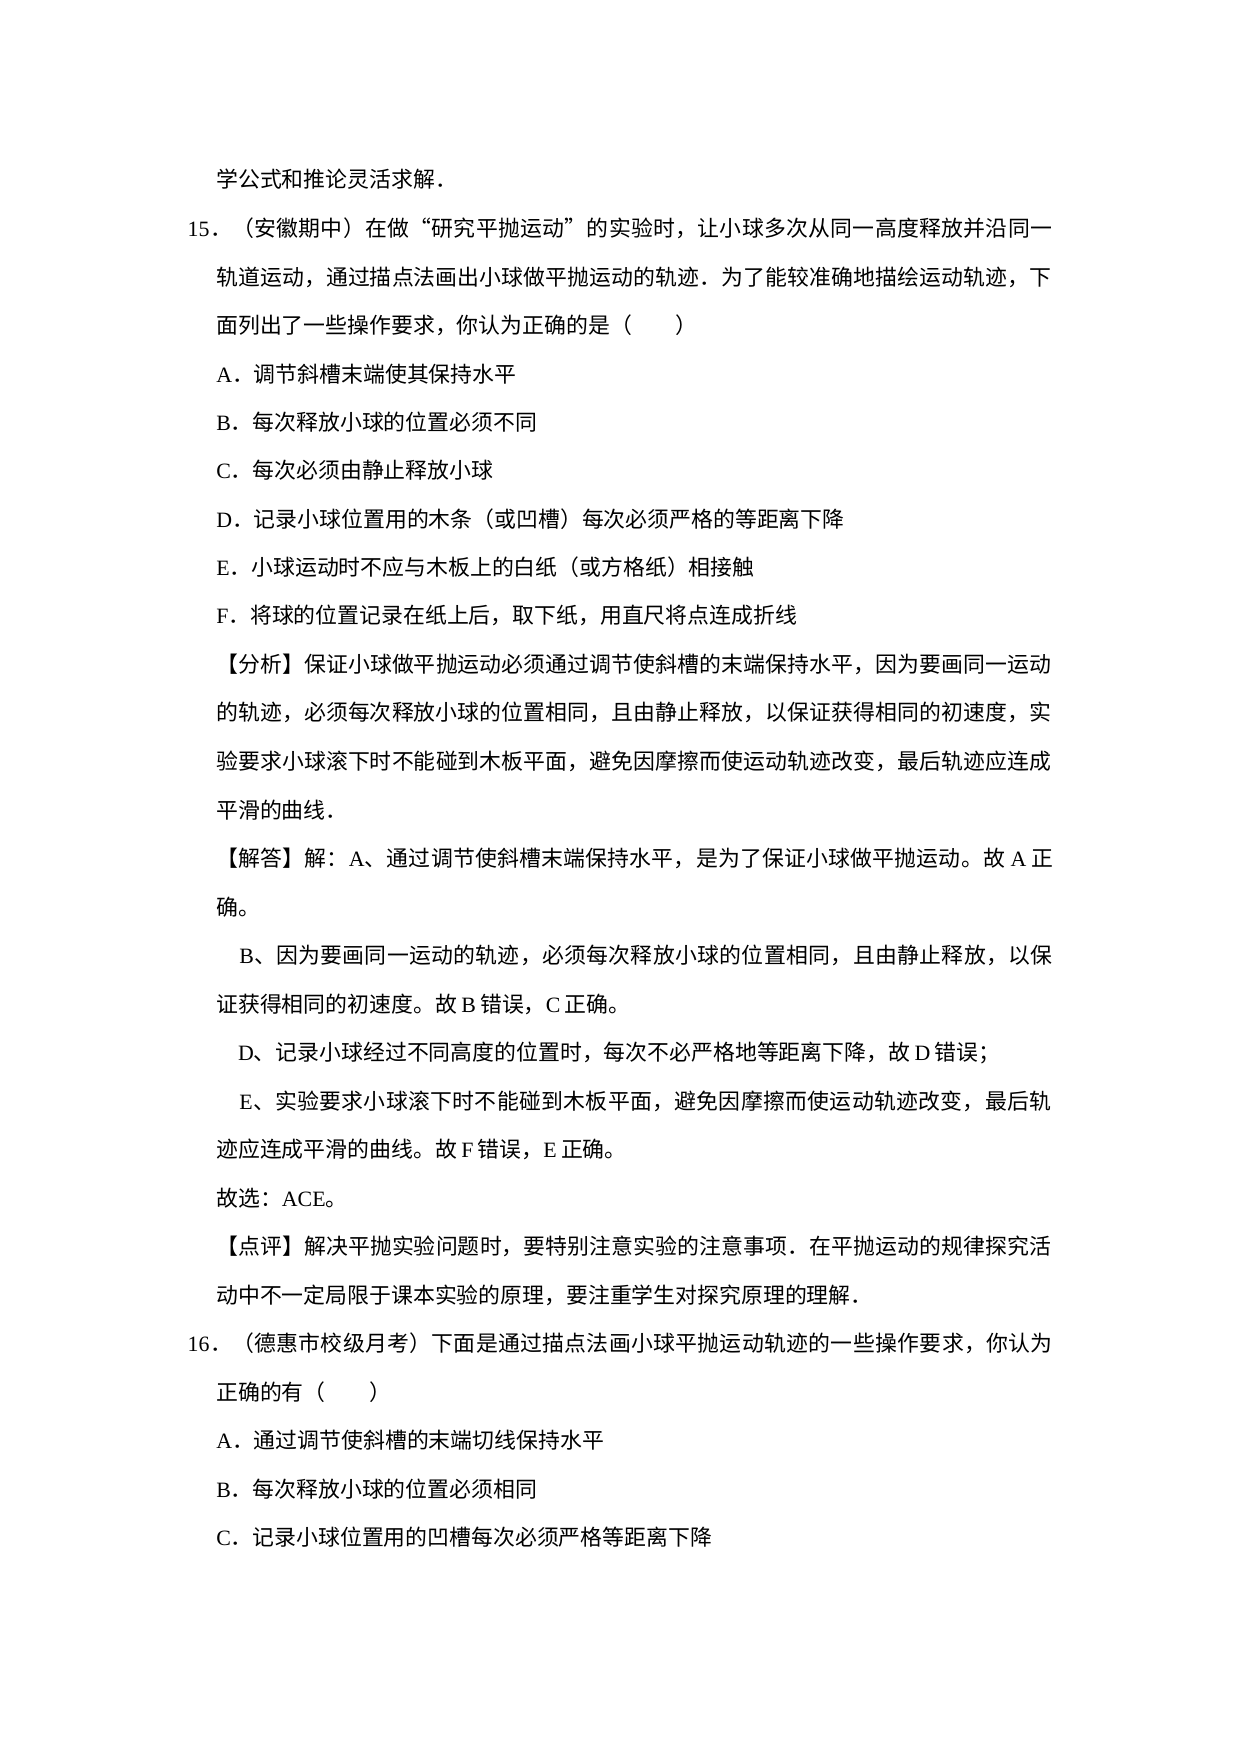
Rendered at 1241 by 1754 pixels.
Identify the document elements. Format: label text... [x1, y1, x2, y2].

text 16．（德惠市校级月考）下面是通过描点法画小球平抛运动轨迹的一些操作要求，你认为正确的有（ ） [187, 1326, 1053, 1407]
text 故选：ACE。 [216, 1180, 1053, 1213]
text C．记录小球位置用的凹槽每次必须严格等距离下降 [187, 1519, 1053, 1552]
text E、实验要求小球滚下时不能碰到木板平面，避免因摩擦而使运动轨迹改变，最后轨迹应连成平滑的曲线。故F错误，E正确。 [216, 1083, 1053, 1164]
text D．记录小球位置用的木条（或凹槽）每次必须严格的等距离下降 [187, 501, 1053, 534]
text 【点评】解决平抛实验问题时，要特别注意实验的注意事项．在平抛运动的规律探究活动中不一定局限于课本实验的原理，要注重学生对探究原理的理解． [216, 1229, 1053, 1310]
text B．每次释放小球的位置必须相同 [187, 1471, 1053, 1504]
text 【分析】保证小球做平抛运动必须通过调节使斜槽的末端保持水平，因为要画同一运动的轨迹，必须每次释放小球的位置相同，且由静止释放，以保证获得相同的初速度，实验要求小球滚下时不能碰到木板平面，避免因摩擦而使运动轨迹改变，最后轨迹应连成平滑的曲线． [216, 646, 1053, 825]
text A．调节斜槽末端使其保持水平 [187, 356, 1053, 389]
text B、因为要画同一运动的轨迹，必须每次释放小球的位置相同，且由静止释放，以保证获得相同的初速度。故B错误，C正确。 [216, 938, 1053, 1019]
text D、记录小球经过不同高度的位置时，每次不必严格地等距离下降，故D错误； [216, 1035, 1053, 1067]
text 15．（安徽期中）在做“研究平抛运动”的实验时，让小球多次从同一高度释放并沿同一轨道运动，通过描点法画出小球做平抛运动的轨迹．为了能较准确地描绘运动轨迹，下面列出了一些操作要求，你认为正确的是（ ） [187, 210, 1053, 340]
text F．将球的位置记录在纸上后，取下纸，用直尺将点连成折线 [187, 598, 1053, 630]
text B．每次释放小球的位置必须不同 [187, 404, 1053, 437]
text C．每次必须由静止释放小球 [187, 453, 1053, 485]
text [216, 162, 1053, 194]
text 【解答】解：A、通过调节使斜槽末端保持水平，是为了保证小球做平抛运动。故A正确。 [216, 841, 1053, 922]
text A．通过调节使斜槽的末端切线保持水平 [187, 1423, 1053, 1455]
text E．小球运动时不应与木板上的白纸（或方格纸）相接触 [187, 549, 1053, 582]
